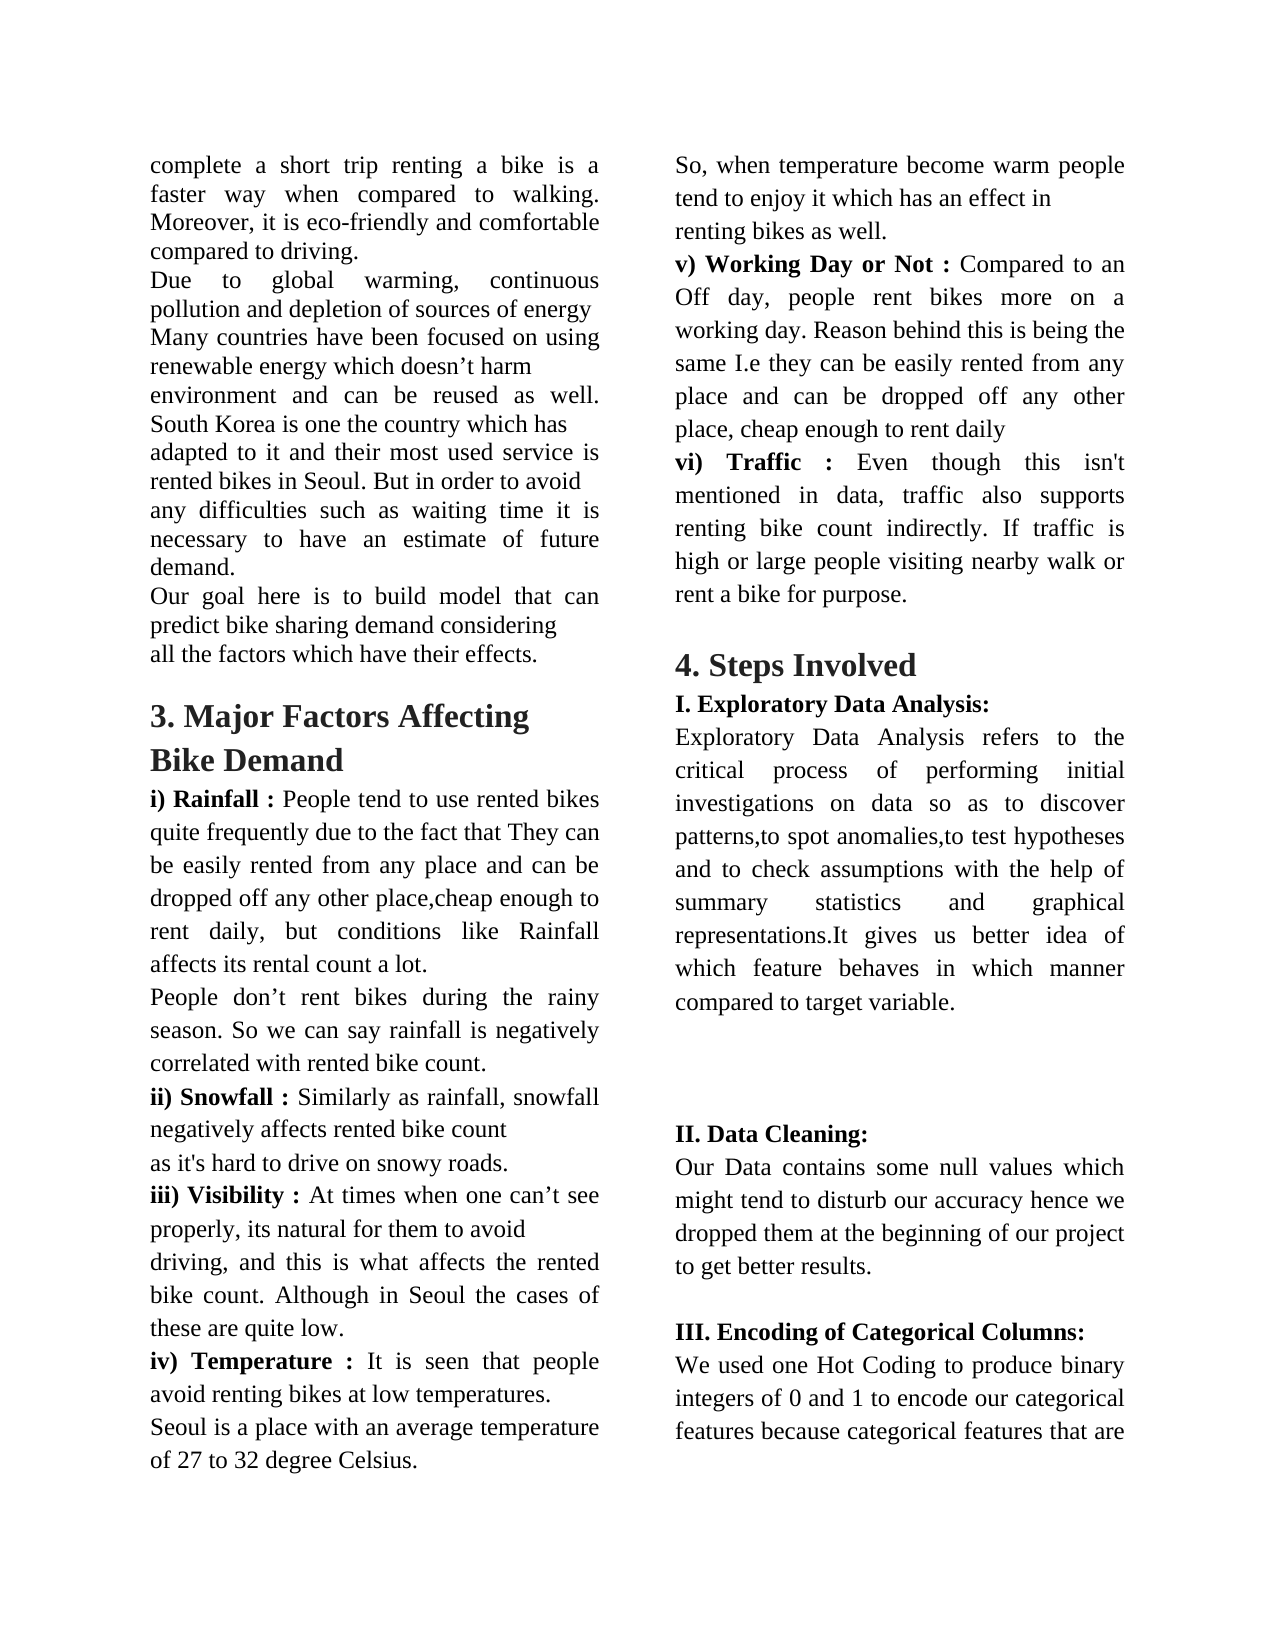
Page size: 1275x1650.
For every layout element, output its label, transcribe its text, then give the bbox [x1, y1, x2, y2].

text environment and can be reused as well. South Korea is one the country which has [150, 380, 600, 437]
text adapted to it and their most used service is rented bikes in Seoul. But in order to avoid [150, 437, 600, 495]
text I. Exploratory Data Analysis: [675, 689, 1125, 718]
text 3. Major Factors Affecting Bike Demand [150, 696, 600, 779]
text driving, and this is what affects the rented bike count. Although in Seoul the cases of these are quite low. [150, 1247, 600, 1341]
text any difficulties such as waiting time it is necessary to have an estimate of future demand. [150, 495, 600, 581]
text Exploratory Data Analysis refers to the critical process of performing initial investigations on data so as to discover patterns,to spot anomalies,to test hypotheses and to check assumptions with the help of summary statistics and graphical representations.It gives us better idea of which feature behaves in which manner compared to target variable. [675, 722, 1125, 1015]
text III. Encoding of Categorical Columns: [675, 1317, 1125, 1346]
text iii) Visibility : At times when one can’t see properly, its natural for them to avoid [150, 1181, 600, 1242]
text People don’t rent bikes during the rainy season. So we can say rainfall is negatively correlated with rented bike count. [150, 982, 600, 1077]
text So, when temperature become warm people tend to enjoy it which has an effect in [675, 150, 1125, 212]
text Our goal here is to build model that can predict bike sharing demand considering [150, 581, 600, 639]
text Seoul is a place with an average temperature of 27 to 32 degree Celsius. [150, 1412, 600, 1473]
text as it's hard to drive on snowy roads. [150, 1148, 600, 1176]
text Due to global warming, continuous pollution and depletion of sources of energy [150, 265, 600, 322]
text i) Rainfall : People tend to use rented bikes quite frequently due to the fact that They can be easily rented from any place and can be dropped off any other place,cheap enough to rent daily, but conditions like Rainfall affects its rental count a lot. [150, 784, 600, 978]
text II. Data Cleaning: [675, 1119, 1125, 1147]
text iv) Temperature : It is seen that people avoid renting bikes at low temperatures. [150, 1346, 600, 1407]
text Many countries have been focused on using renewable energy which doesn’t harm [150, 322, 600, 380]
text ii) Snowfall : Similarly as rainfall, snowfall negatively affects rented bike count [150, 1082, 600, 1143]
text all the factors which have their effects. [150, 639, 600, 667]
text 4. Steps Involved [675, 645, 1125, 684]
text v) Working Day or Not : Compared to an Off day, people rent bikes more on a working day. Reason behind this is being the same I.e they can be easily rented from any place and can be dropped off any other place, cheap enough to rent daily [675, 249, 1125, 443]
text renting bikes as well. [675, 216, 1125, 245]
text vi) Traffic : Even though this isn't mentioned in data, traffic also supports renting bike count indirectly. If traffic is high or large people visiting nearby walk or rent a bike for purpose. [675, 447, 1125, 608]
text Our Data contains some null values which might tend to disturb our accuracy hence we dropped them at the beginning of our project to get better results. [675, 1152, 1125, 1279]
